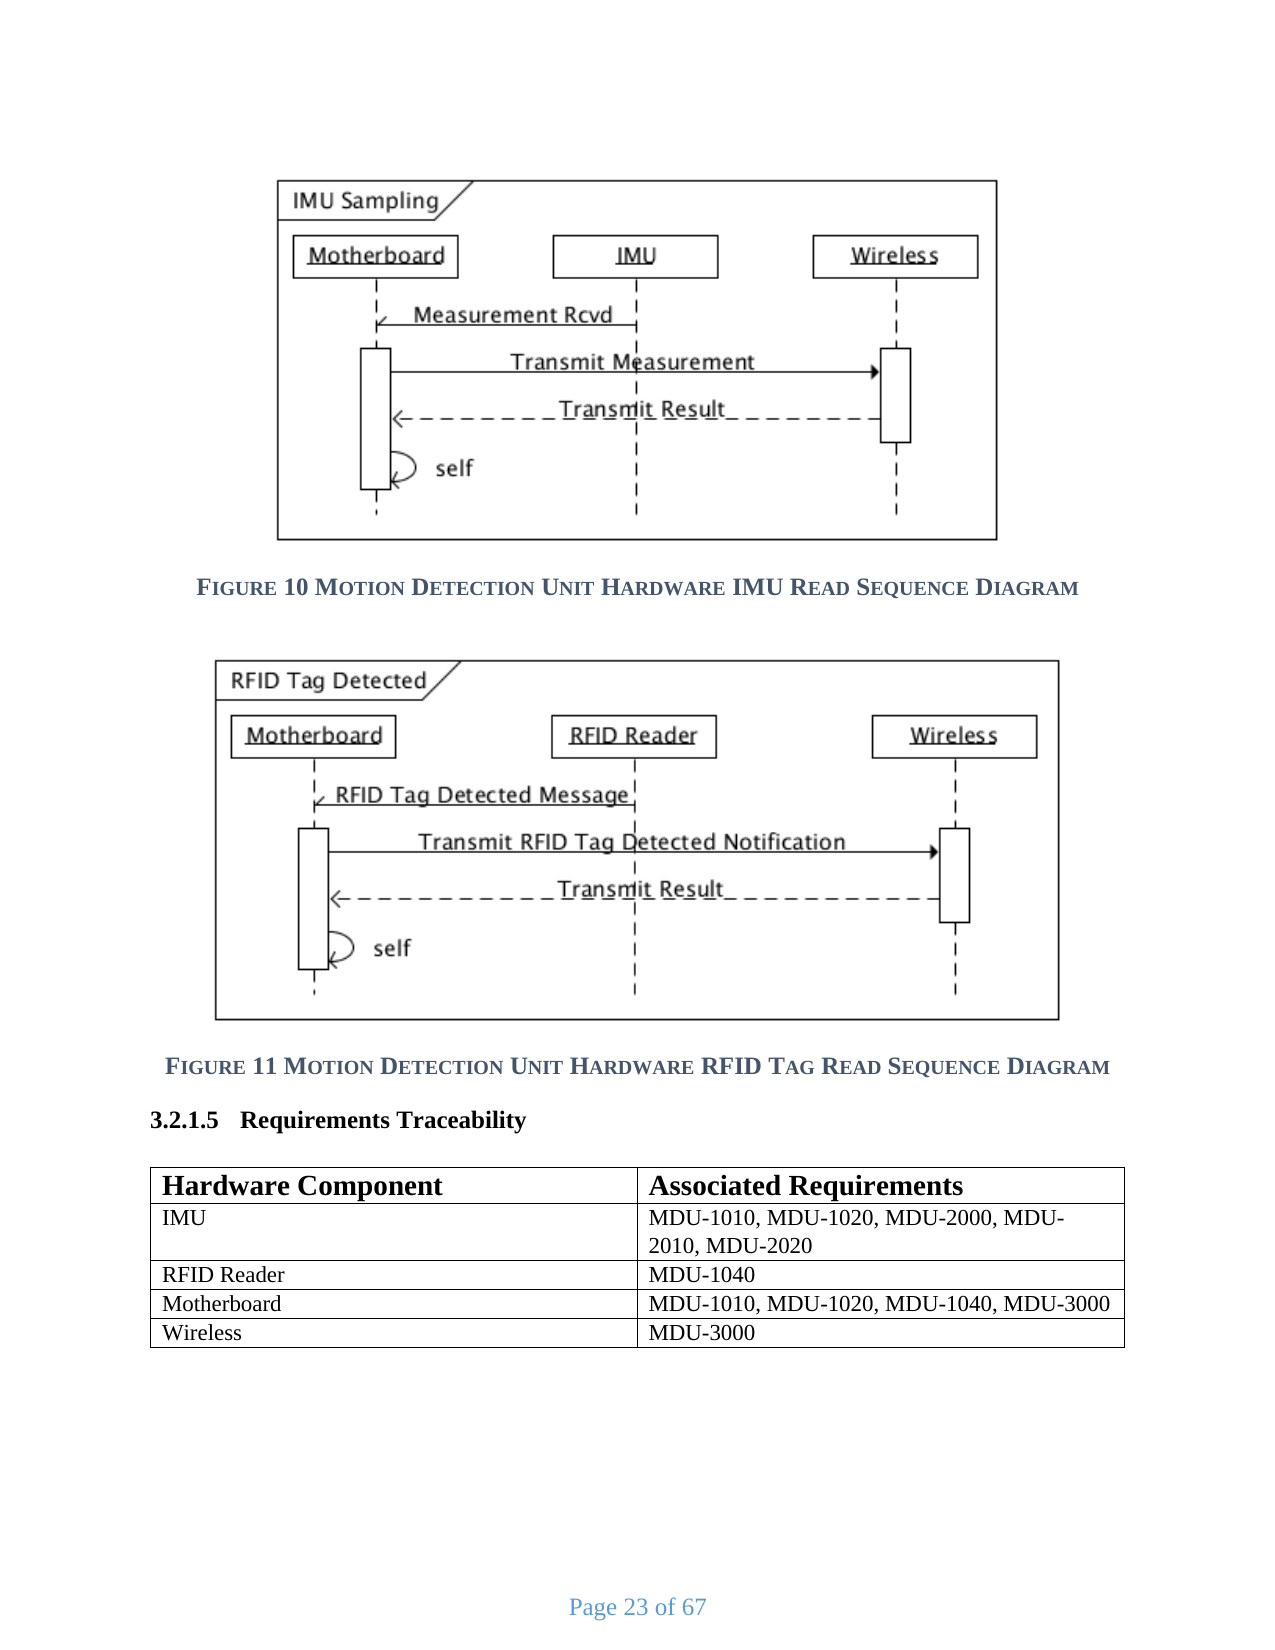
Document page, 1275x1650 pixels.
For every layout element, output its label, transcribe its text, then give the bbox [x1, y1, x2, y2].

table_header Associated Requirements [638, 1168, 1124, 1203]
table_cell Wireless [151, 1319, 637, 1347]
table_cell Motherboard [151, 1290, 637, 1318]
table_cell MDU-3000 [638, 1319, 1124, 1347]
table_cell MDU-1040 [638, 1261, 1124, 1289]
table_cell RFID Reader [151, 1261, 637, 1289]
picture [184, 629, 1091, 1052]
table_header Hardware Component [151, 1168, 637, 1203]
picture [246, 150, 1029, 572]
table_cell MDU-1010, MDU-1020, MDU-1040, MDU-3000 [638, 1290, 1124, 1318]
table_cell IMU [151, 1204, 637, 1260]
table_cell MDU-1010, MDU-1020, MDU-2000, MDU-2010, MDU-2020 [638, 1204, 1124, 1260]
subtitle Requirements Traceability [150, 1105, 1125, 1134]
